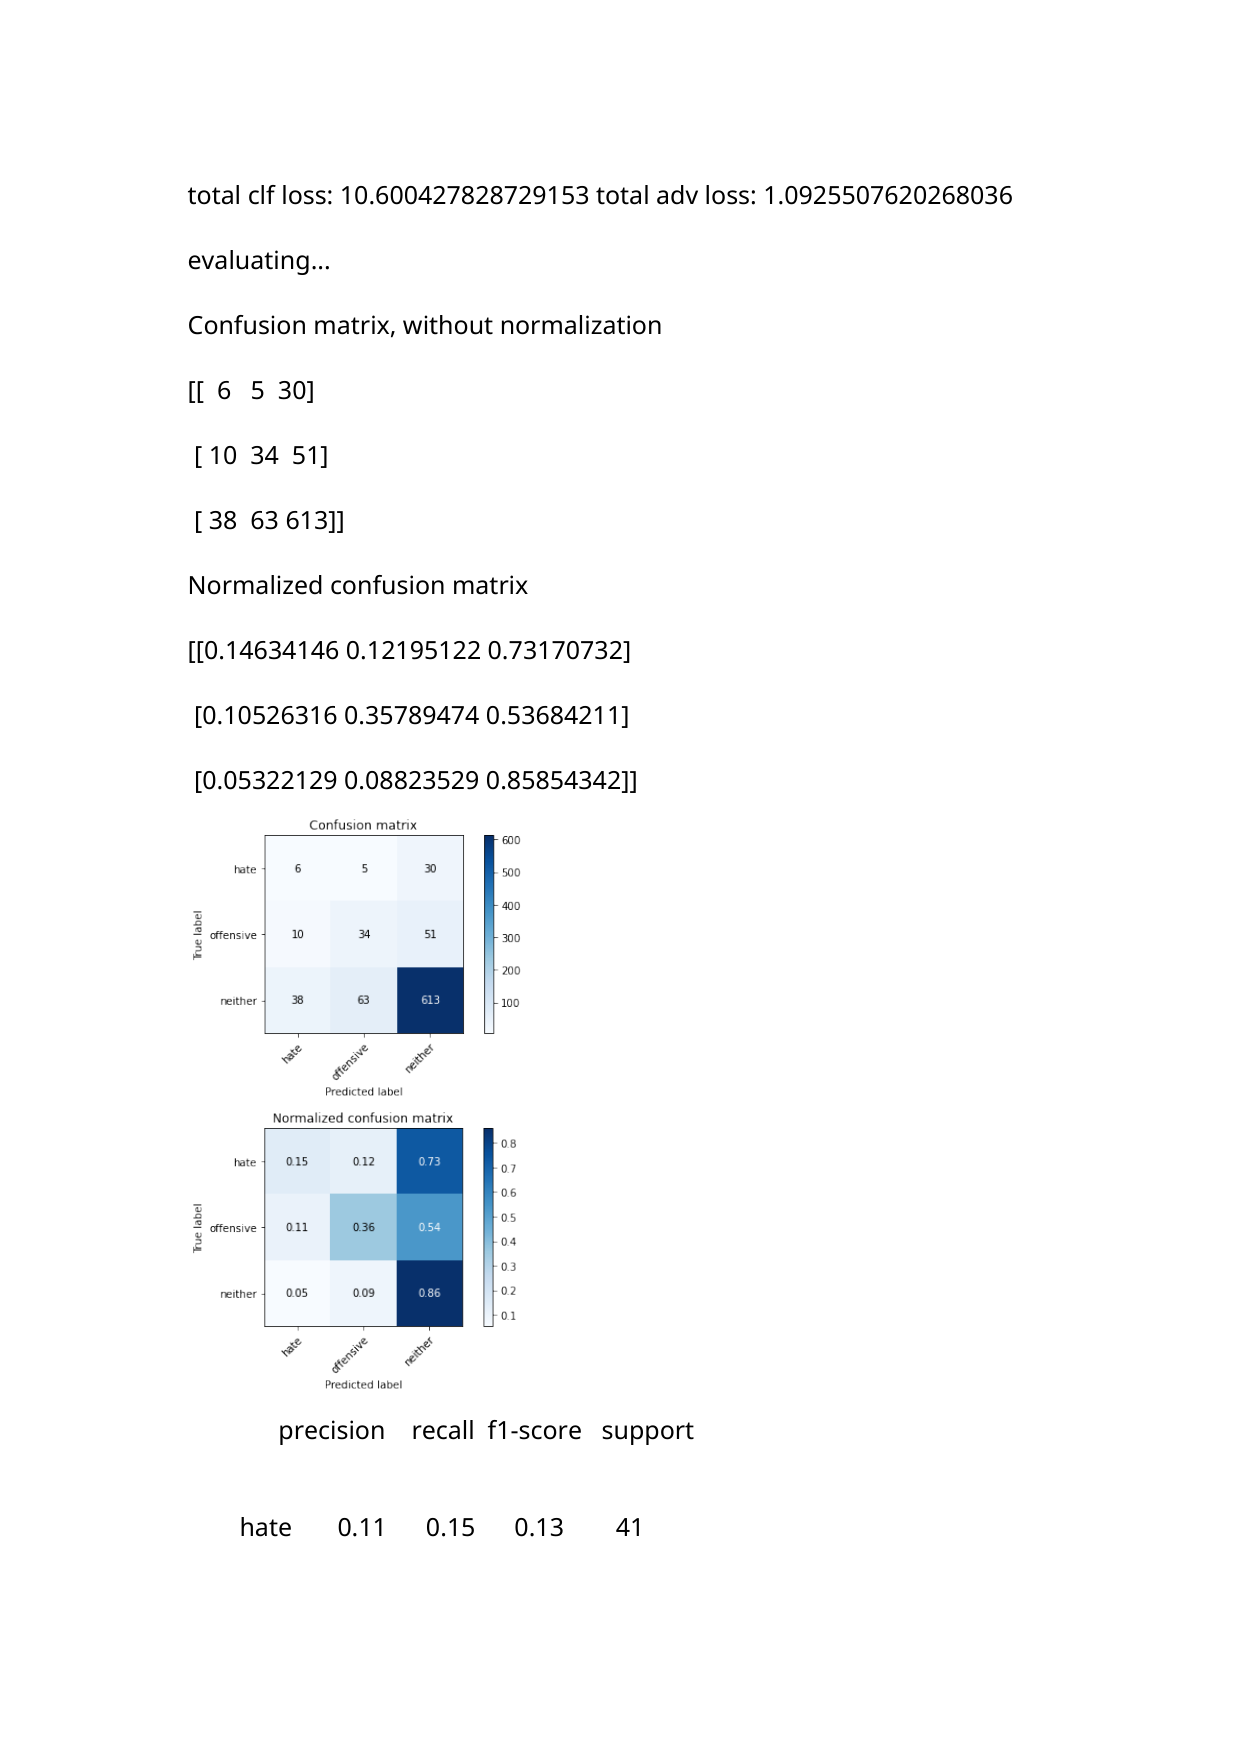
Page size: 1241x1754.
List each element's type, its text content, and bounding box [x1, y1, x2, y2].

text precision recall f1-score support [187, 1397, 1053, 1462]
text total clf loss: 10.600427828729153 total adv loss: 1.0925507620268036 [187, 162, 1053, 227]
text [ 10 34 51] [187, 422, 1053, 487]
text [ 38 63 613]] [187, 487, 1053, 552]
text hate 0.11 0.15 0.13 41 [187, 1494, 1053, 1559]
text [[ 6 5 30] [187, 357, 1053, 422]
text [0.05322129 0.08823529 0.85854342]] [187, 747, 1053, 812]
picture [187, 812, 528, 1104]
picture [187, 1105, 524, 1397]
text Normalized confusion matrix [187, 552, 1053, 617]
text [[0.14634146 0.12195122 0.73170732] [187, 617, 1053, 682]
text Confusion matrix, without normalization [187, 292, 1053, 357]
text [0.10526316 0.35789474 0.53684211] [187, 682, 1053, 747]
text evaluating... [187, 227, 1053, 292]
